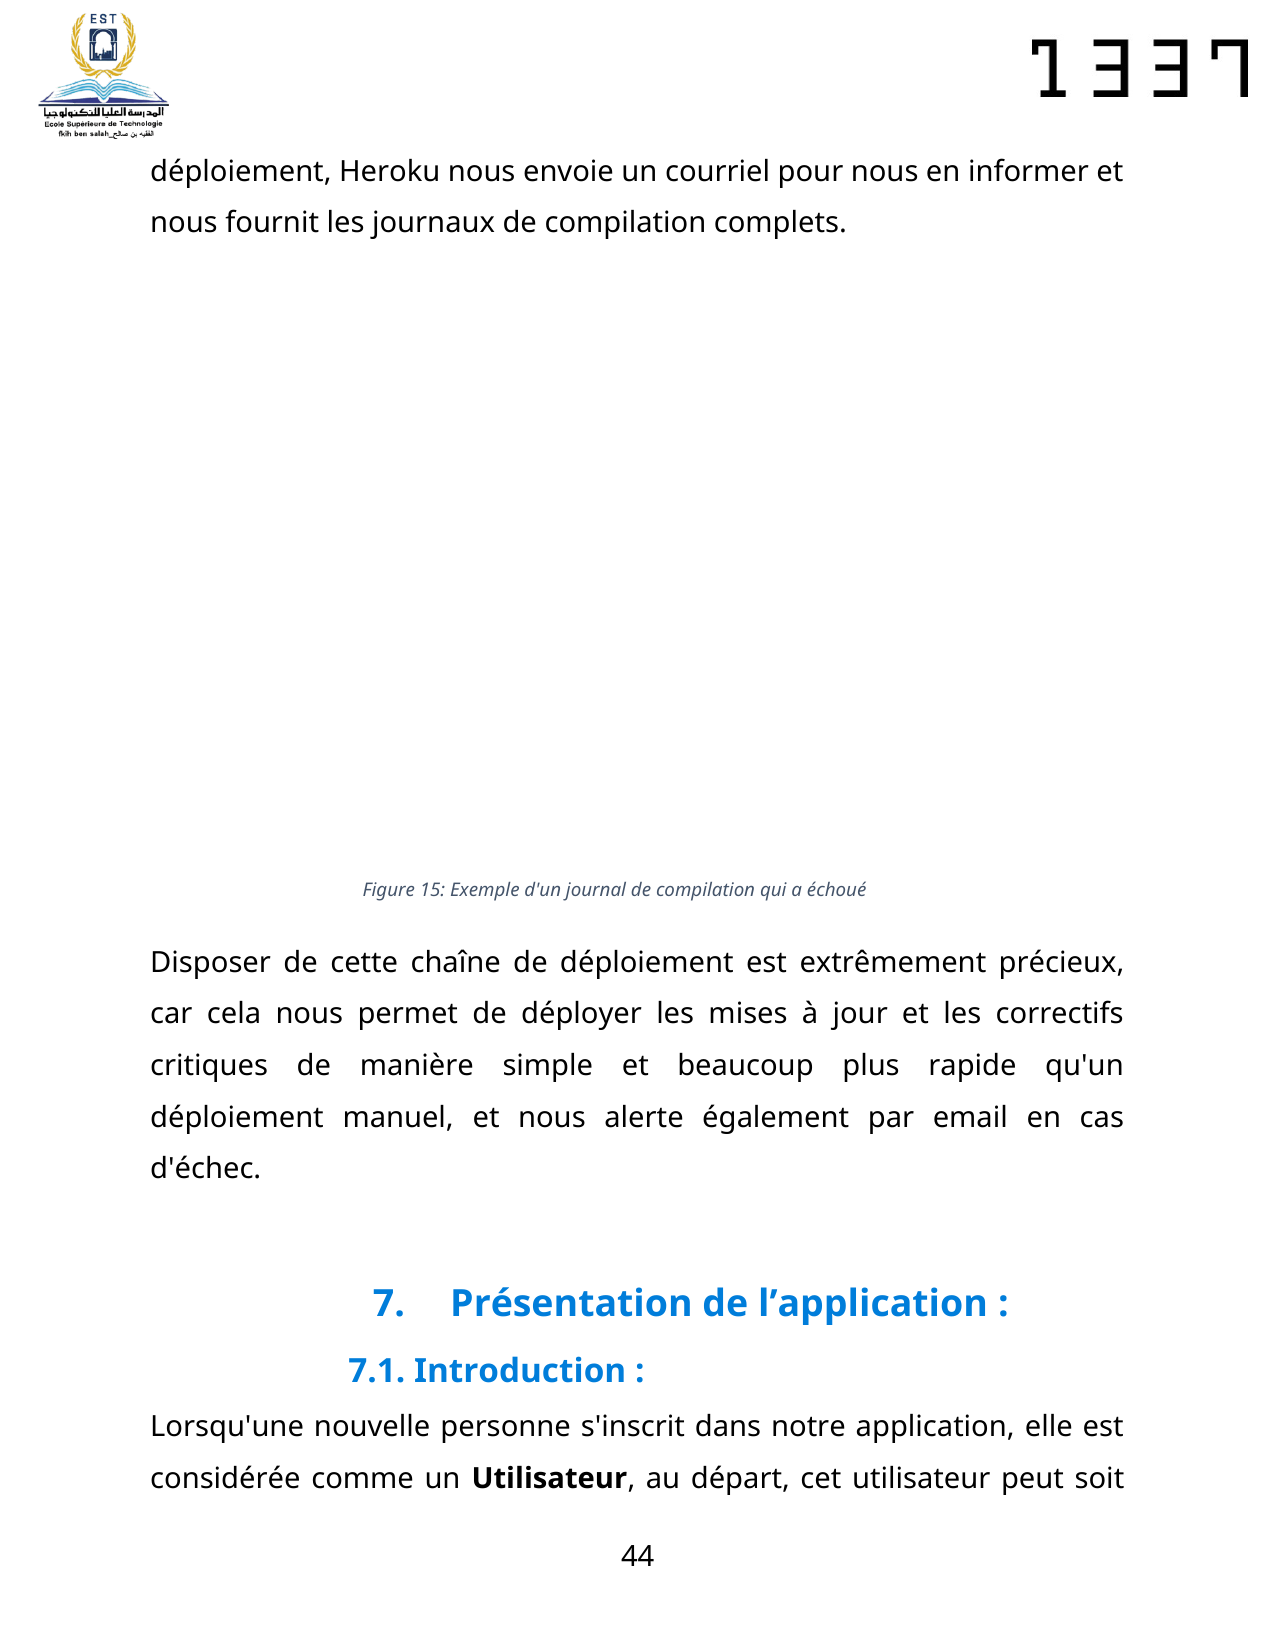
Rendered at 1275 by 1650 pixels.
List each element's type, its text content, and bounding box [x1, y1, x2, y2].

subtitle 7.1. Introduction : [274, 1346, 1125, 1392]
picture [1022, 27, 1258, 106]
text Disposer de cette chaîne de déploiement est extrêmement précieux, car cela nous permet de déployer les mises à jour et les correctifs critiques de manière simple et beaucoup plus rapide qu'un déploiement manuel, et nous alerte également par email en cas d'échec. [150, 877, 1125, 1187]
subtitle Présentation de l’application : [299, 1276, 1076, 1327]
text Nous avons configuré notre environnement de déploiement de telle sorte que dès que nous poussons un commit vers notre répertoire GitHub, Heroku détecte immédiatement que le répertoire a été mis à jour et télécharge automatiquement tous les fichiers modifiés, puis, il redéploie le répertoire vers notre instance. En cas d'échec du déploiement, Heroku nous envoie un courriel pour nous en informer et nous fournit les journaux de compilation complets. [150, 150, 1125, 241]
picture [32, 4, 176, 144]
